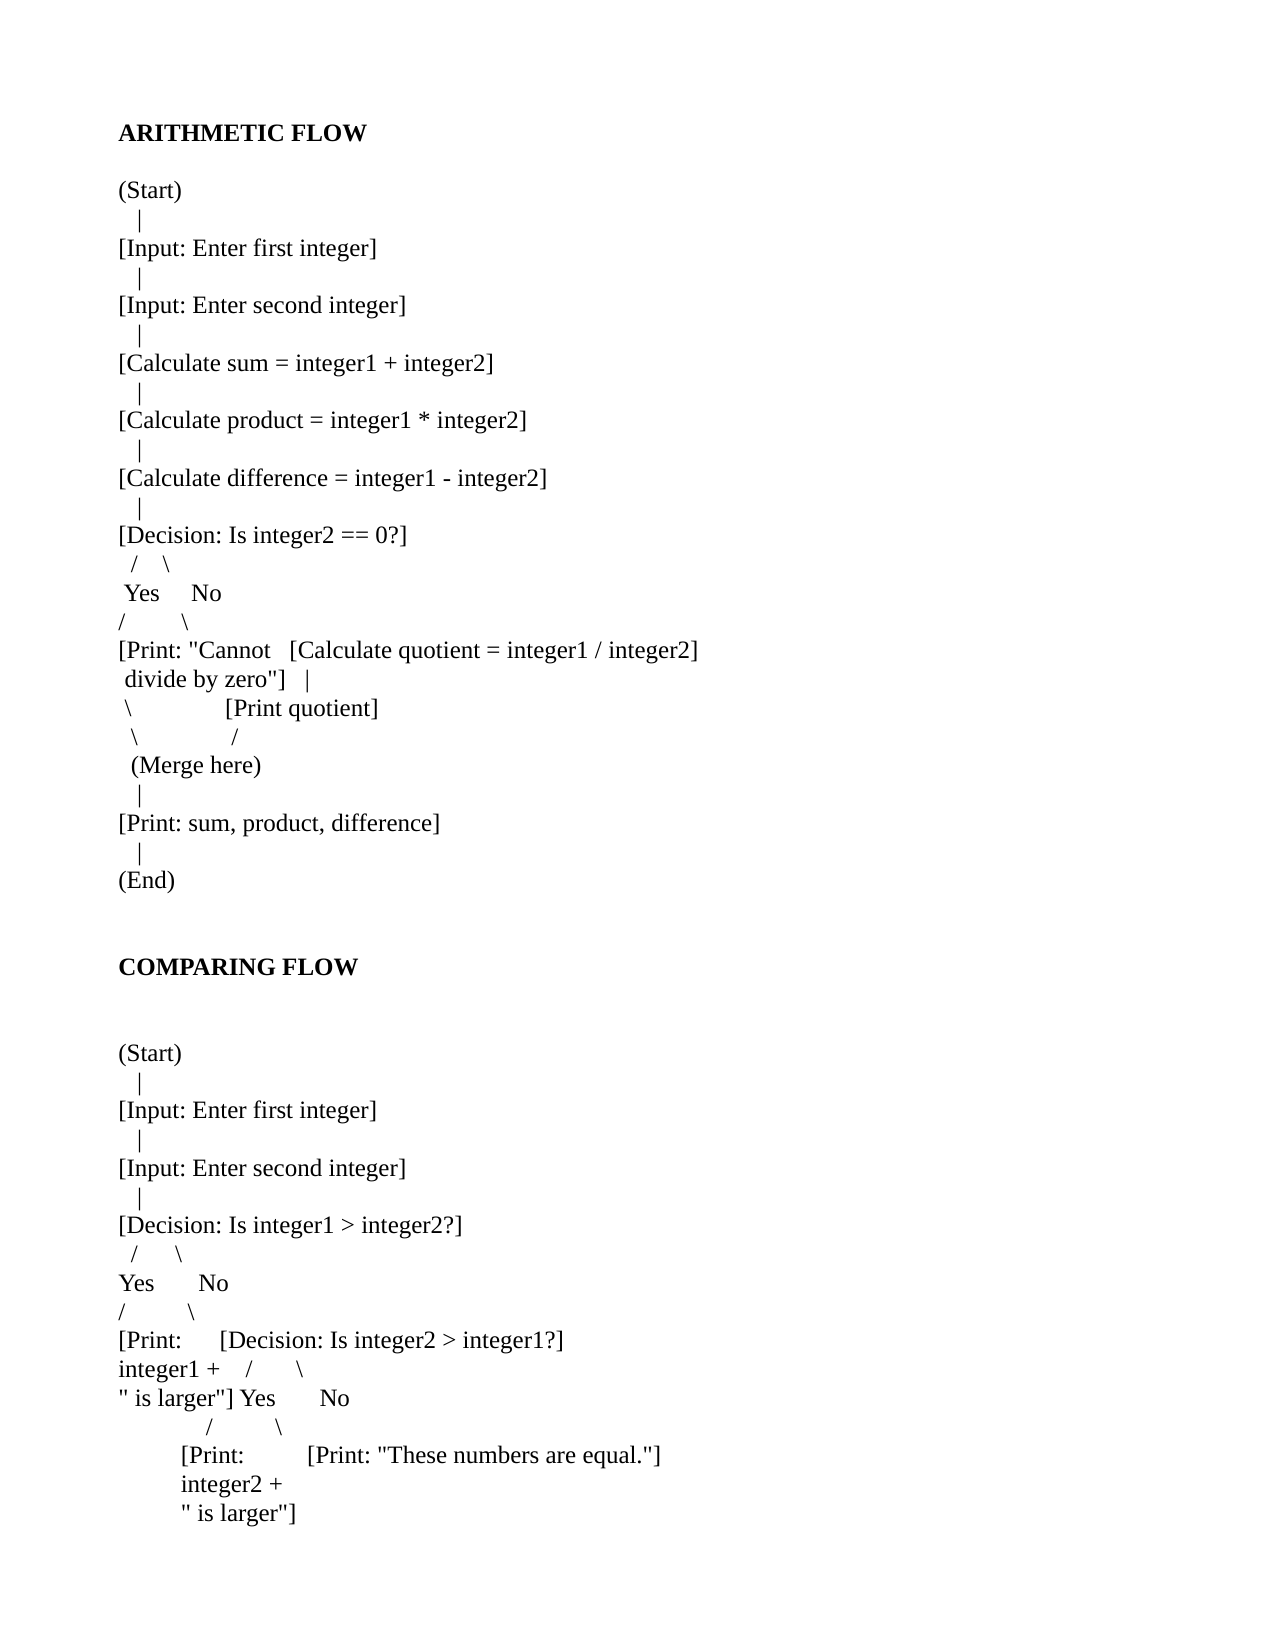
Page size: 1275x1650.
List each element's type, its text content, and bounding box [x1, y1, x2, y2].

text [Input: Enter second integer] [118, 291, 1157, 319]
text | [118, 779, 1157, 808]
text [Calculate difference = integer1 - integer2] [118, 463, 1157, 492]
text | [118, 319, 1157, 348]
text [Print: [Print: "These numbers are equal."] [118, 1441, 1157, 1469]
text | [118, 1182, 1157, 1211]
text / \ [118, 1297, 1157, 1326]
text [Print: sum, product, difference] [118, 808, 1157, 837]
text | [118, 492, 1157, 521]
text Yes No [118, 578, 1157, 607]
text (Start) [118, 1038, 1157, 1067]
text COMPARING FLOW [118, 952, 1157, 981]
text integer2 + [118, 1469, 1157, 1498]
text / \ [118, 1412, 1157, 1441]
text integer1 + / \ [118, 1354, 1157, 1383]
text [Calculate product = integer1 * integer2] [118, 406, 1157, 434]
text / \ [118, 1239, 1157, 1268]
text | [118, 377, 1157, 406]
text (End) [118, 866, 1157, 894]
text [Input: Enter second integer] [118, 1153, 1157, 1182]
text divide by zero"] | [118, 664, 1157, 693]
text " is larger"] Yes No [118, 1383, 1157, 1412]
text " is larger"] [118, 1498, 1157, 1527]
text / \ [118, 549, 1157, 578]
text [Print: "Cannot [Calculate quotient = integer1 / integer2] [118, 636, 1157, 664]
text [Input: Enter first integer] [118, 233, 1157, 262]
text \ [Print quotient] [118, 693, 1157, 722]
text | [118, 434, 1157, 463]
text | [118, 204, 1157, 233]
text | [118, 1124, 1157, 1153]
text Yes No [118, 1268, 1157, 1297]
text | [118, 837, 1157, 866]
text | [118, 1067, 1157, 1096]
text [Calculate sum = integer1 + integer2] [118, 348, 1157, 377]
text [Decision: Is integer2 == 0?] [118, 521, 1157, 549]
text \ / [118, 722, 1157, 751]
text (Merge here) [118, 751, 1157, 779]
text [Print: [Decision: Is integer2 > integer1?] [118, 1326, 1157, 1354]
text | [118, 262, 1157, 291]
text [Input: Enter first integer] [118, 1096, 1157, 1124]
text (Start) [118, 176, 1157, 204]
text ARITHMETIC FLOW [118, 118, 1157, 147]
text / \ [118, 607, 1157, 636]
text [Decision: Is integer1 > integer2?] [118, 1211, 1157, 1239]
